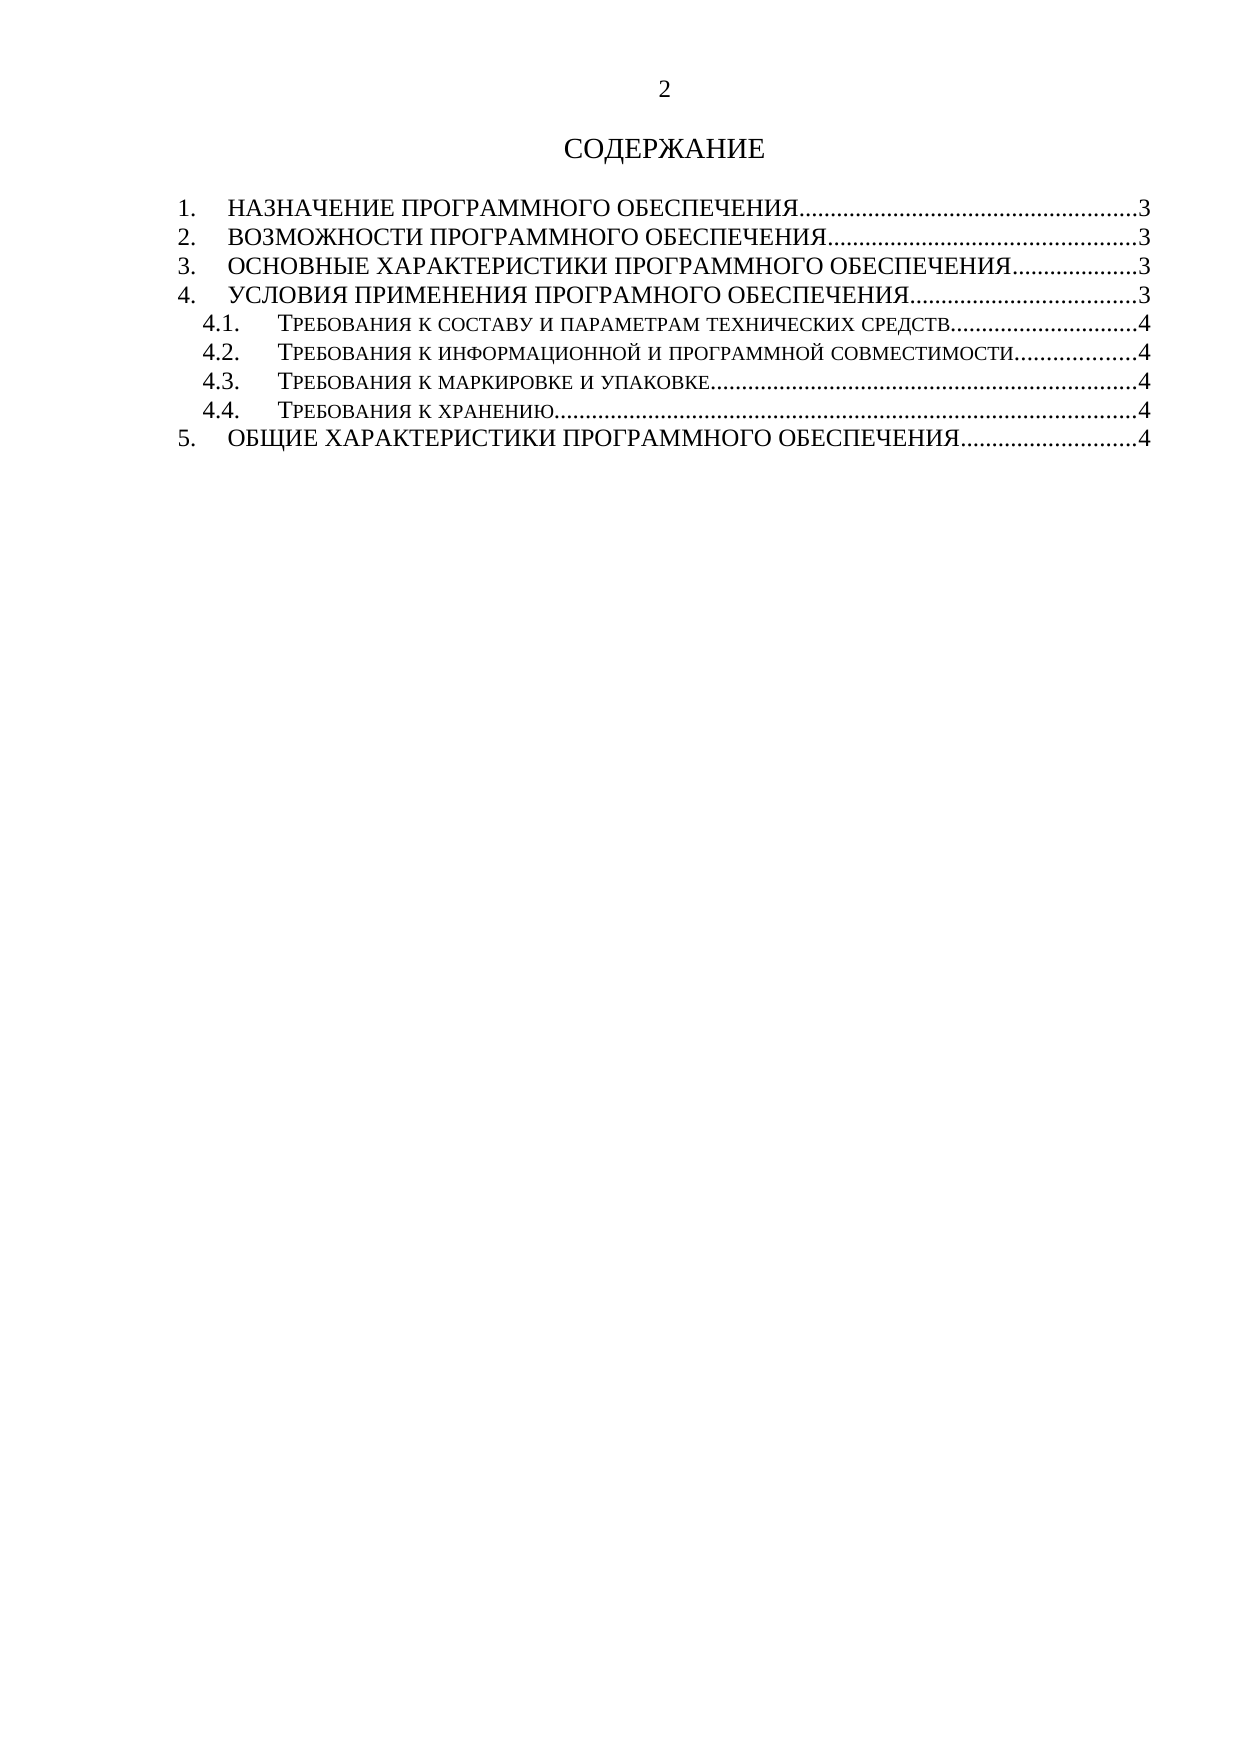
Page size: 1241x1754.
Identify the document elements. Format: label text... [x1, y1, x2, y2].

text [177, 131, 1152, 165]
text 4.3. Требования к маркировке и упаковке 4 [202, 366, 1152, 395]
text 4. Условия применения програмного обеспечения 3 [177, 280, 1152, 308]
text 5. Общие характеристики программного обеспечения 4 [177, 423, 1152, 452]
text 2. Возможности программного обеспечения 3 [177, 222, 1152, 251]
text 4.1. Требования к составу и параметрам технических средств 4 [202, 308, 1152, 337]
text 4.4. Требования к хранению 4 [202, 395, 1152, 423]
text 1. Назначение программного обеспечения 3 [177, 193, 1152, 222]
text 4.2. Требования к информационной и программной совместимости 4 [202, 337, 1152, 366]
text 3. Основные характеристики программного обеспечения 3 [177, 251, 1152, 280]
